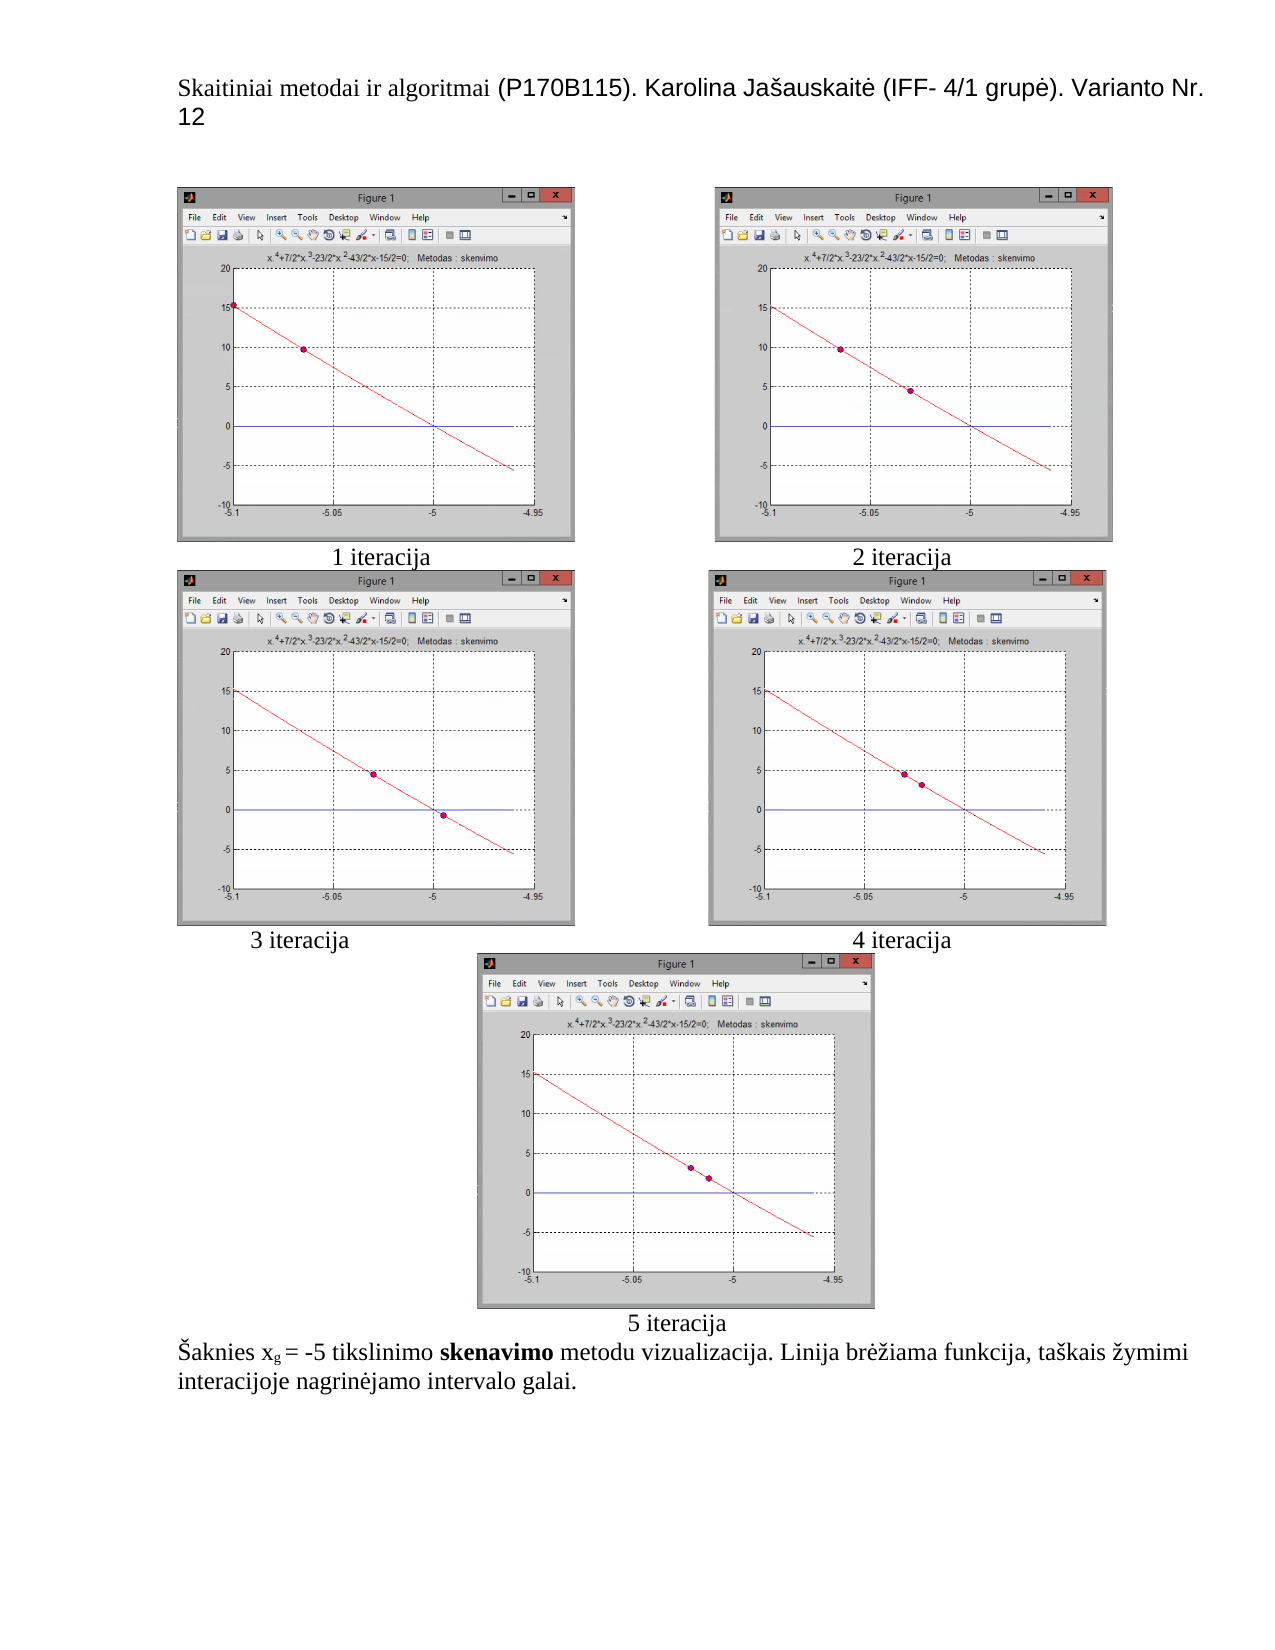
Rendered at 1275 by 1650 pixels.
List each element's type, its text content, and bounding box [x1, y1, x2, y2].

text Šaknies xg = -5 tikslinimo skenavimo metodu vizualizacija. Linija brėžiama funkcija, taškais žymimi interacijoje nagrinėjamo intervalo galai. [177, 1337, 1216, 1394]
picture [708, 570, 1107, 926]
picture [477, 953, 875, 1309]
text 1 iteracija 2 iteracija [177, 542, 1216, 571]
text 3 iteracija 4 iteracija [250, 925, 1216, 954]
picture [177, 187, 575, 542]
text 5 iteracija [552, 1308, 1216, 1337]
picture [177, 570, 575, 926]
picture [714, 187, 1113, 542]
